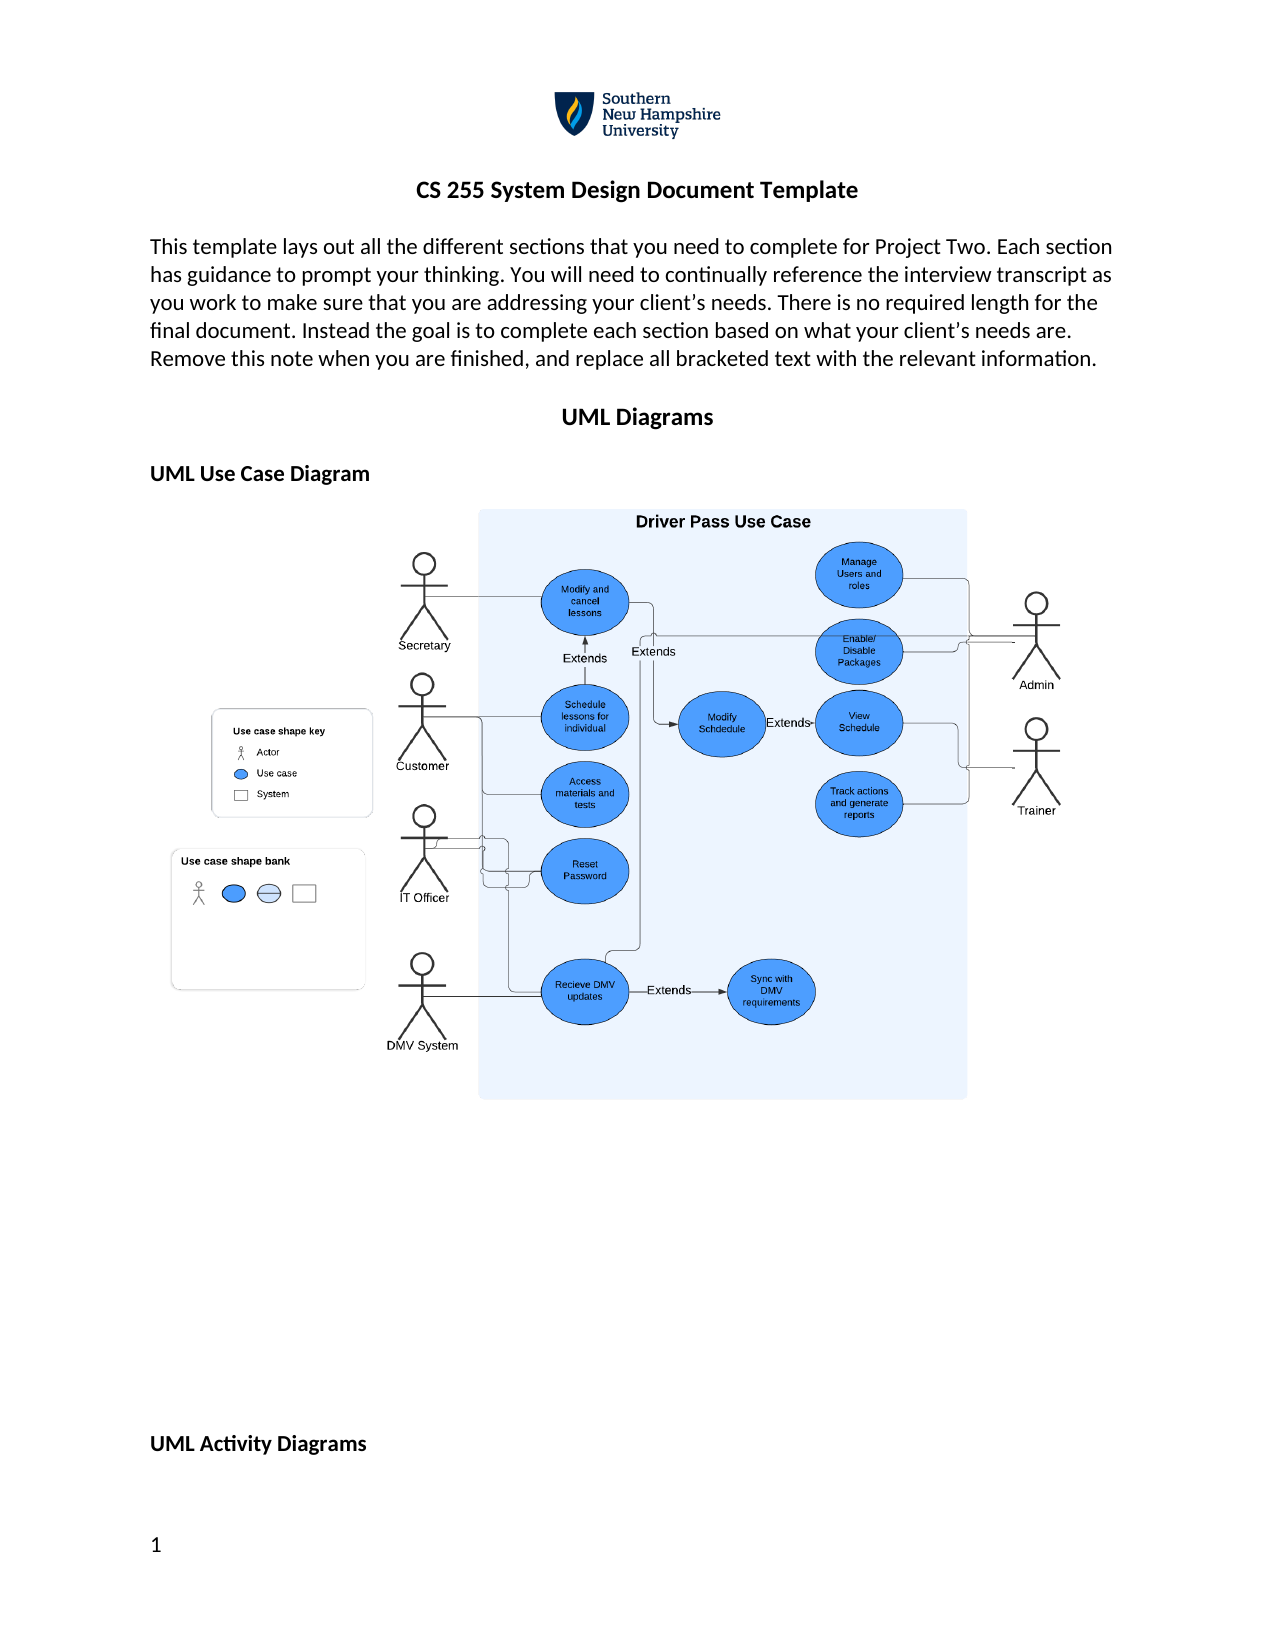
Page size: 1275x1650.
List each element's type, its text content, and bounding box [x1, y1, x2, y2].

subtitle UML Activity Diagrams [150, 1429, 1125, 1457]
subtitle CS 255 System Design Document Template [150, 174, 1125, 204]
picture [150, 487, 1125, 1121]
picture [546, 75, 729, 154]
subtitle UML Use Case Diagram [150, 459, 1125, 487]
subtitle UML Diagrams [150, 401, 1125, 431]
text This template lays out all the different sections that you need to complete for Project Two. Each section has guidance to prompt your thinking. You will need to continually reference the interview transcript as you work to make sure that you are addressing your client’s needs. There is no required length for the final document. Instead the goal is to complete each section based on what your client’s needs are. Remove this note when you are finished, and replace all bracketed text with the relevant information. [150, 232, 1125, 373]
